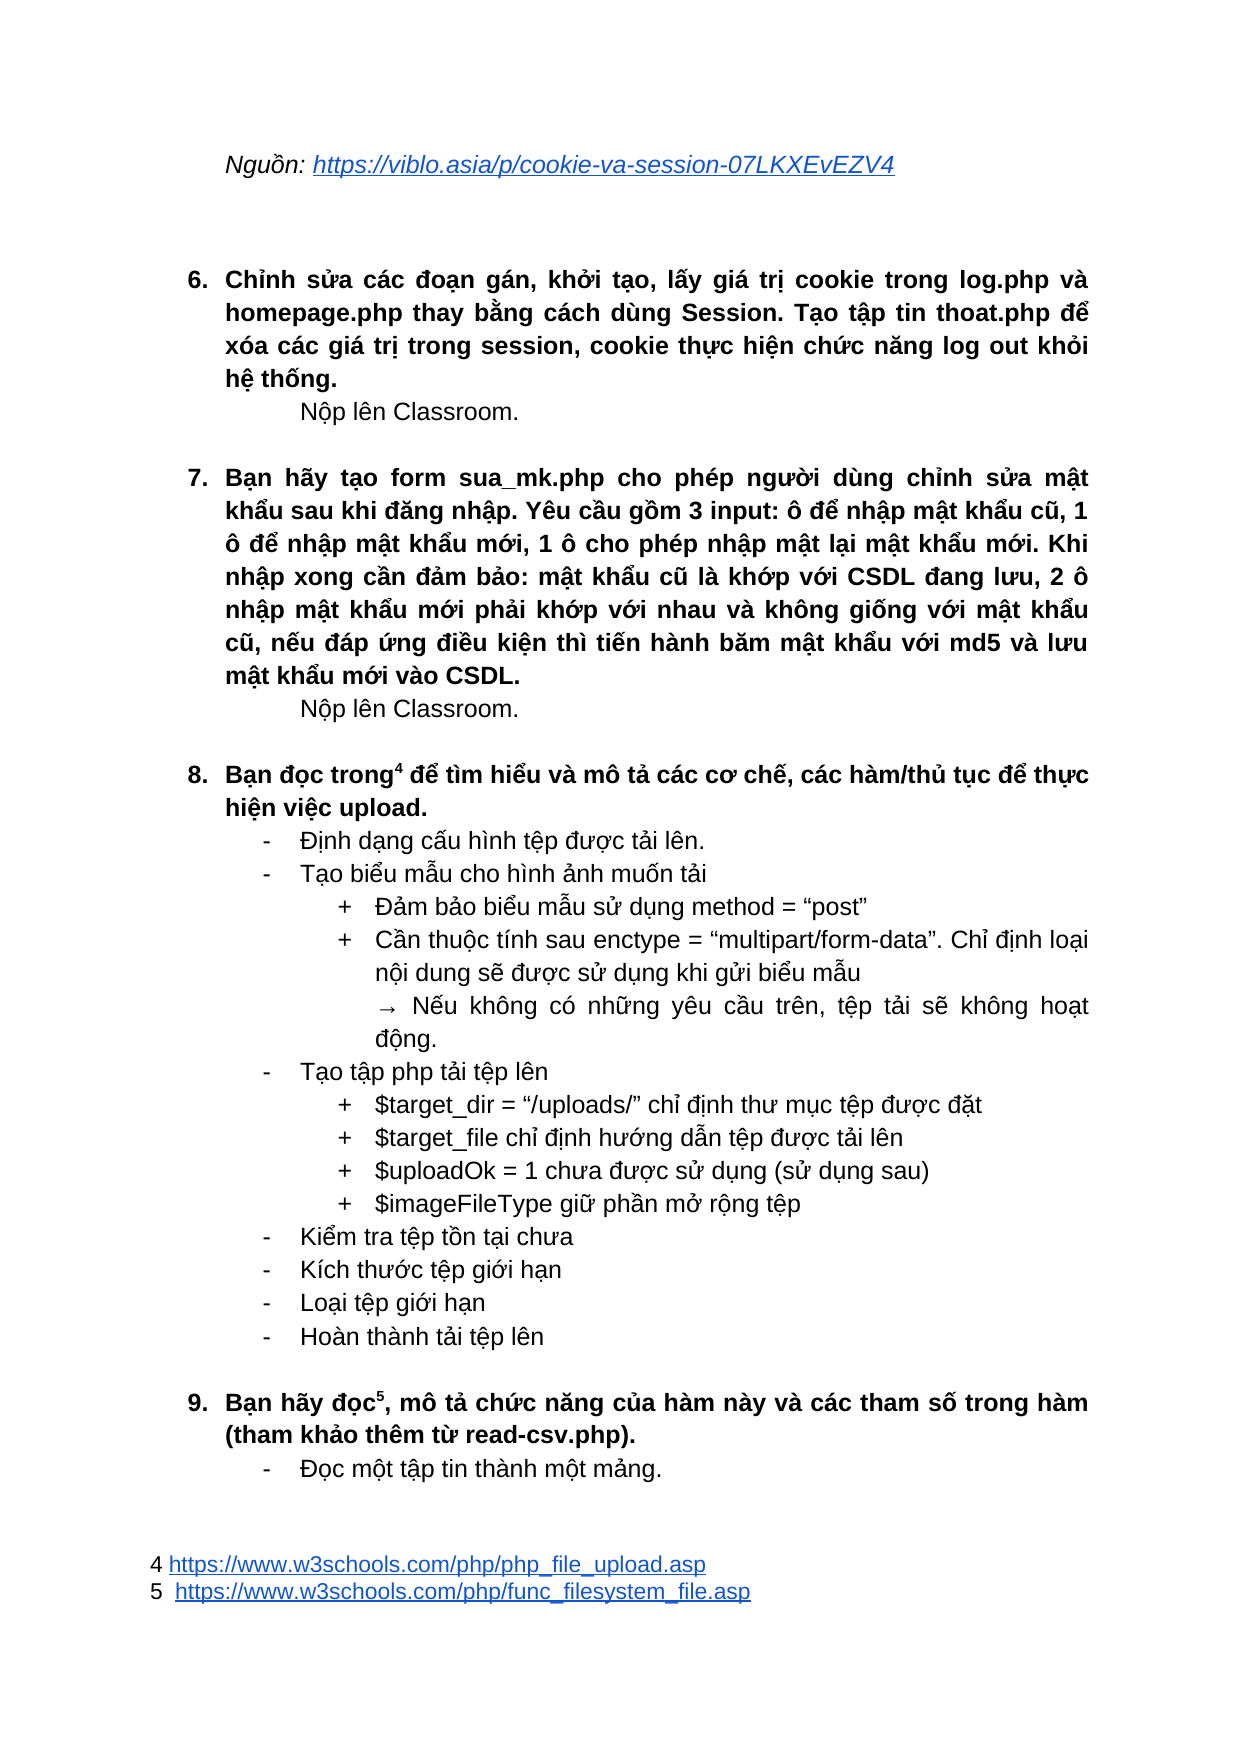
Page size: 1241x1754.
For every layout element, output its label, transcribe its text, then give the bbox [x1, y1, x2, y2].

list Kích thước tệp giới hạn [262, 1255, 1090, 1284]
text Nộp lên Classroom. [300, 397, 1090, 426]
list Kiểm tra tệp tồn tại chưa [262, 1222, 1090, 1251]
list Đọc một tập tin thành một mảng. [262, 1453, 1090, 1482]
list Bạn đọc trong để tìm hiểu và mô tả các cơ chế, các hàm/thủ tục để thực hiện việc upload. [187, 760, 1090, 822]
list Cần thuộc tính sau enctype = “multipart/form-data”. Chỉ định loại nội dung sẽ được sử dụng khi gửi biểu mẫu [337, 925, 1090, 987]
list $target_file chỉ định hướng dẫn tệp được tải lên [337, 1123, 1090, 1152]
text → Nếu không có những yêu cầu trên, tệp tải sẽ không hoạt động. [375, 991, 1090, 1053]
list $target_dir = “/uploads/” chỉ định thư mục tệp được đặt [337, 1090, 1090, 1119]
list Định dạng cấu hình tệp được tải lên. [262, 826, 1090, 855]
list $uploadOk = 1 chưa được sử dụng (sử dụng sau) [337, 1156, 1090, 1185]
list Đảm bảo biểu mẫu sử dụng method = “post” [337, 892, 1090, 921]
list $imageFileType giữ phần mở rộng tệp [337, 1189, 1090, 1218]
list Bạn hãy tạo form sua_mk.php cho phép người dùng chỉnh sửa mật khẩu sau khi đăng nhập. Yêu cầu gồm 3 input: ô để nhập mật khẩu cũ, 1 ô để nhập mật khẩu mới, 1 ô cho phép nhập mật lại mật khẩu mới. Khi nhập xong cần đảm bảo: mật khẩu cũ là khớp với CSDL đang lưu, 2 ô nhập mật khẩu mới phải khớp với nhau và không giống với mật khẩu cũ, nếu đáp ứng điều kiện thì tiến hành băm mật khẩu với md5 và lưu mật khẩu mới vào CSDL. [187, 463, 1090, 690]
text Nộp lên Classroom. [300, 694, 1090, 723]
list Tạo biểu mẫu cho hình ảnh muốn tải [262, 859, 1090, 888]
list Bạn hãy đọc, mô tả chức năng của hàm này và các tham số trong hàm (tham khảo thêm từ read-csv.php). [187, 1387, 1090, 1449]
list Loại tệp giới hạn [262, 1288, 1090, 1317]
list Tạo tập php tải tệp lên [262, 1057, 1090, 1086]
list Hoàn thành tải tệp lên [262, 1321, 1090, 1350]
text Nguồn: https://viblo.asia/p/cookie-va-session-07LKXEvEZV4 [150, 150, 1090, 179]
list Chỉnh sửa các đoạn gán, khởi tạo, lấy giá trị cookie trong log.php và homepage.php thay bằng cách dùng Session. Tạo tập tin thoat.php để xóa các giá trị trong session, cookie thực hiện chức năng log out khỏi hệ thống. [187, 265, 1090, 393]
